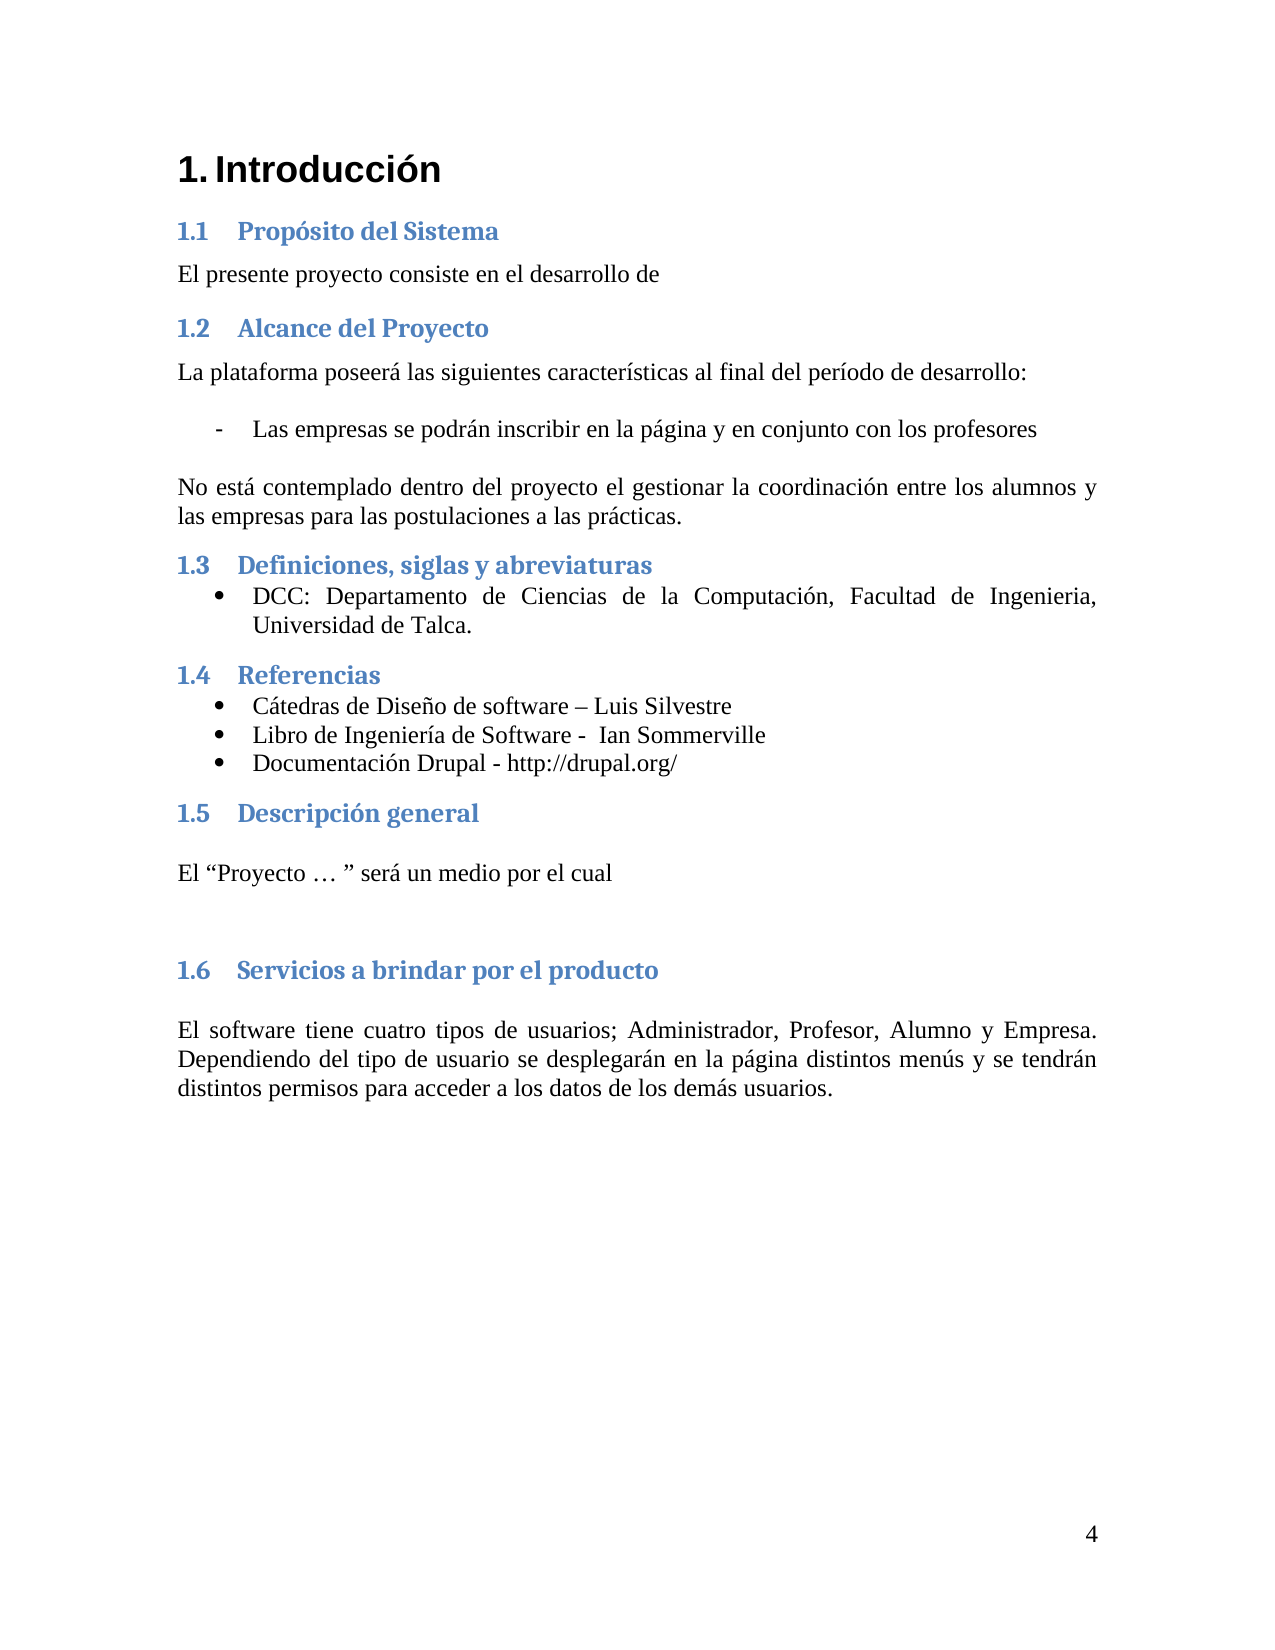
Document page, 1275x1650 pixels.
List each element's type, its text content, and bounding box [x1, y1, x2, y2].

list Cátedras de Diseño de software – Luis Silvestre [215, 691, 1098, 720]
list Libro de Ingeniería de Software - Ian Sommerville [215, 720, 1098, 748]
list Documentación Drupal - http://drupal.org/ [215, 748, 1098, 777]
text El software tiene cuatro tipos de usuarios; Administrador, Profesor, Alumno y Empresa. Dependiendo del tipo de usuario se desplegarán en la página distintos menús y se tendrán distintos permisos para acceder a los datos de los demás usuarios. [177, 1015, 1098, 1102]
subtitle Alcance del Proyecto [177, 313, 1098, 344]
text La plataforma poseerá las siguientes características al final del período de desarrollo: [177, 357, 1098, 386]
subtitle Descripción general [177, 798, 1098, 829]
list Las empresas se podrán inscribir en la página y en conjunto con los profesores [215, 414, 1098, 443]
list DCC: Departamento de Ciencias de la Computación, Facultad de Ingenieria, Universidad de Talca. [215, 581, 1098, 639]
text El presente proyecto consiste en el desarrollo de [177, 259, 1098, 288]
subtitle Introducción [177, 148, 1098, 191]
subtitle Servicios a brindar por el producto [177, 955, 1098, 987]
subtitle Propósito del Sistema [177, 216, 1098, 247]
text El “Proyecto … ” será un medio por el cual [177, 858, 1098, 887]
subtitle Definiciones, siglas y abreviaturas [177, 550, 1098, 581]
subtitle Referencias [177, 660, 1098, 691]
text No está contemplado dentro del proyecto el gestionar la coordinación entre los alumnos y las empresas para las postulaciones a las prácticas. [177, 472, 1098, 529]
